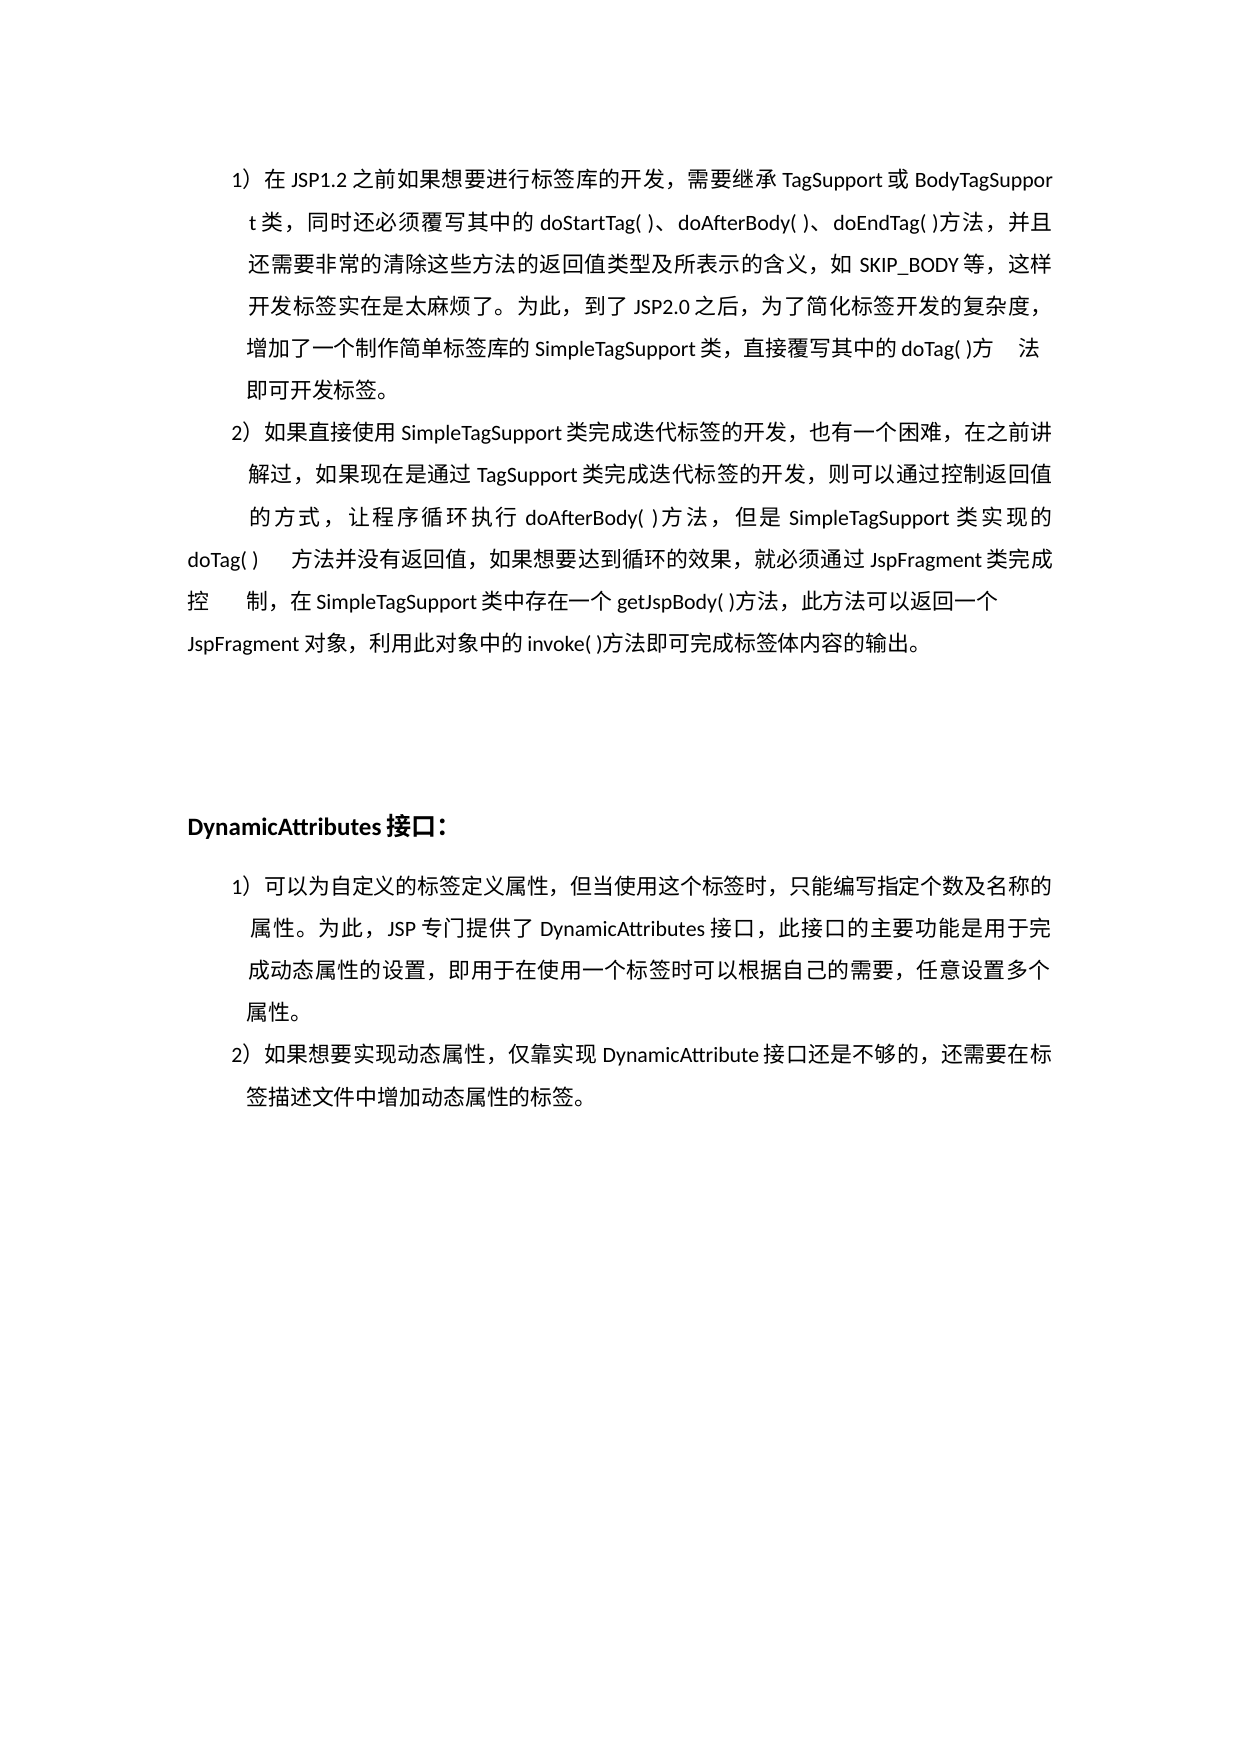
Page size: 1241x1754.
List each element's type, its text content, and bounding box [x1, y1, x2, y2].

list 在JSP1.2之前如果想要进行标签库的开发，需要继承TagSupport或BodyTagSuppor t类，同时还必须覆写其中的doStartTag( )、doAfterBody( )、doEndTag( )方法，并且 还需要非常的清除这些方法的返回值类型及所表示的含义，如SKIP_BODY等，这样 开发标签实在是太麻烦了。为此，到了JSP2.0之后，为了简化标签开发的复杂度， 增加了一个制作简单标签库的SimpleTagSupport类，直接覆写其中的doTag( )方 法 即可开发标签。 [187, 162, 1053, 405]
list 如果想要实现动态属性，仅靠实现DynamicAttribute接口还是不够的，还需要在标 签描述文件中增加动态属性的标签。 [187, 1037, 1053, 1112]
list 如果直接使用SimpleTagSupport类完成迭代标签的开发，也有一个困难，在之前讲 解过，如果现在是通过TagSupport类完成迭代标签的开发，则可以通过控制返回值 的方式，让程序循环执行doAfterBody( )方法，但是SimpleTagSupport类实现的doTag( ) 方法并没有返回值，如果想要达到循环的效果，就必须通过JspFragment类完成控 制，在SimpleTagSupport类中存在一个getJspBody( )方法，此方法可以返回一个 JspFragment对象，利用此对象中的invoke( )方法即可完成标签体内容的输出。 [187, 415, 1053, 658]
list 可以为自定义的标签定义属性，但当使用这个标签时，只能编写指定个数及名称的 属性。为此，JSP专门提供了DynamicAttributes接口，此接口的主要功能是用于完 成动态属性的设置，即用于在使用一个标签时可以根据自己的需要，任意设置多个 属性。 [187, 868, 1053, 1027]
list DynamicAttributes接口： [187, 792, 1053, 857]
